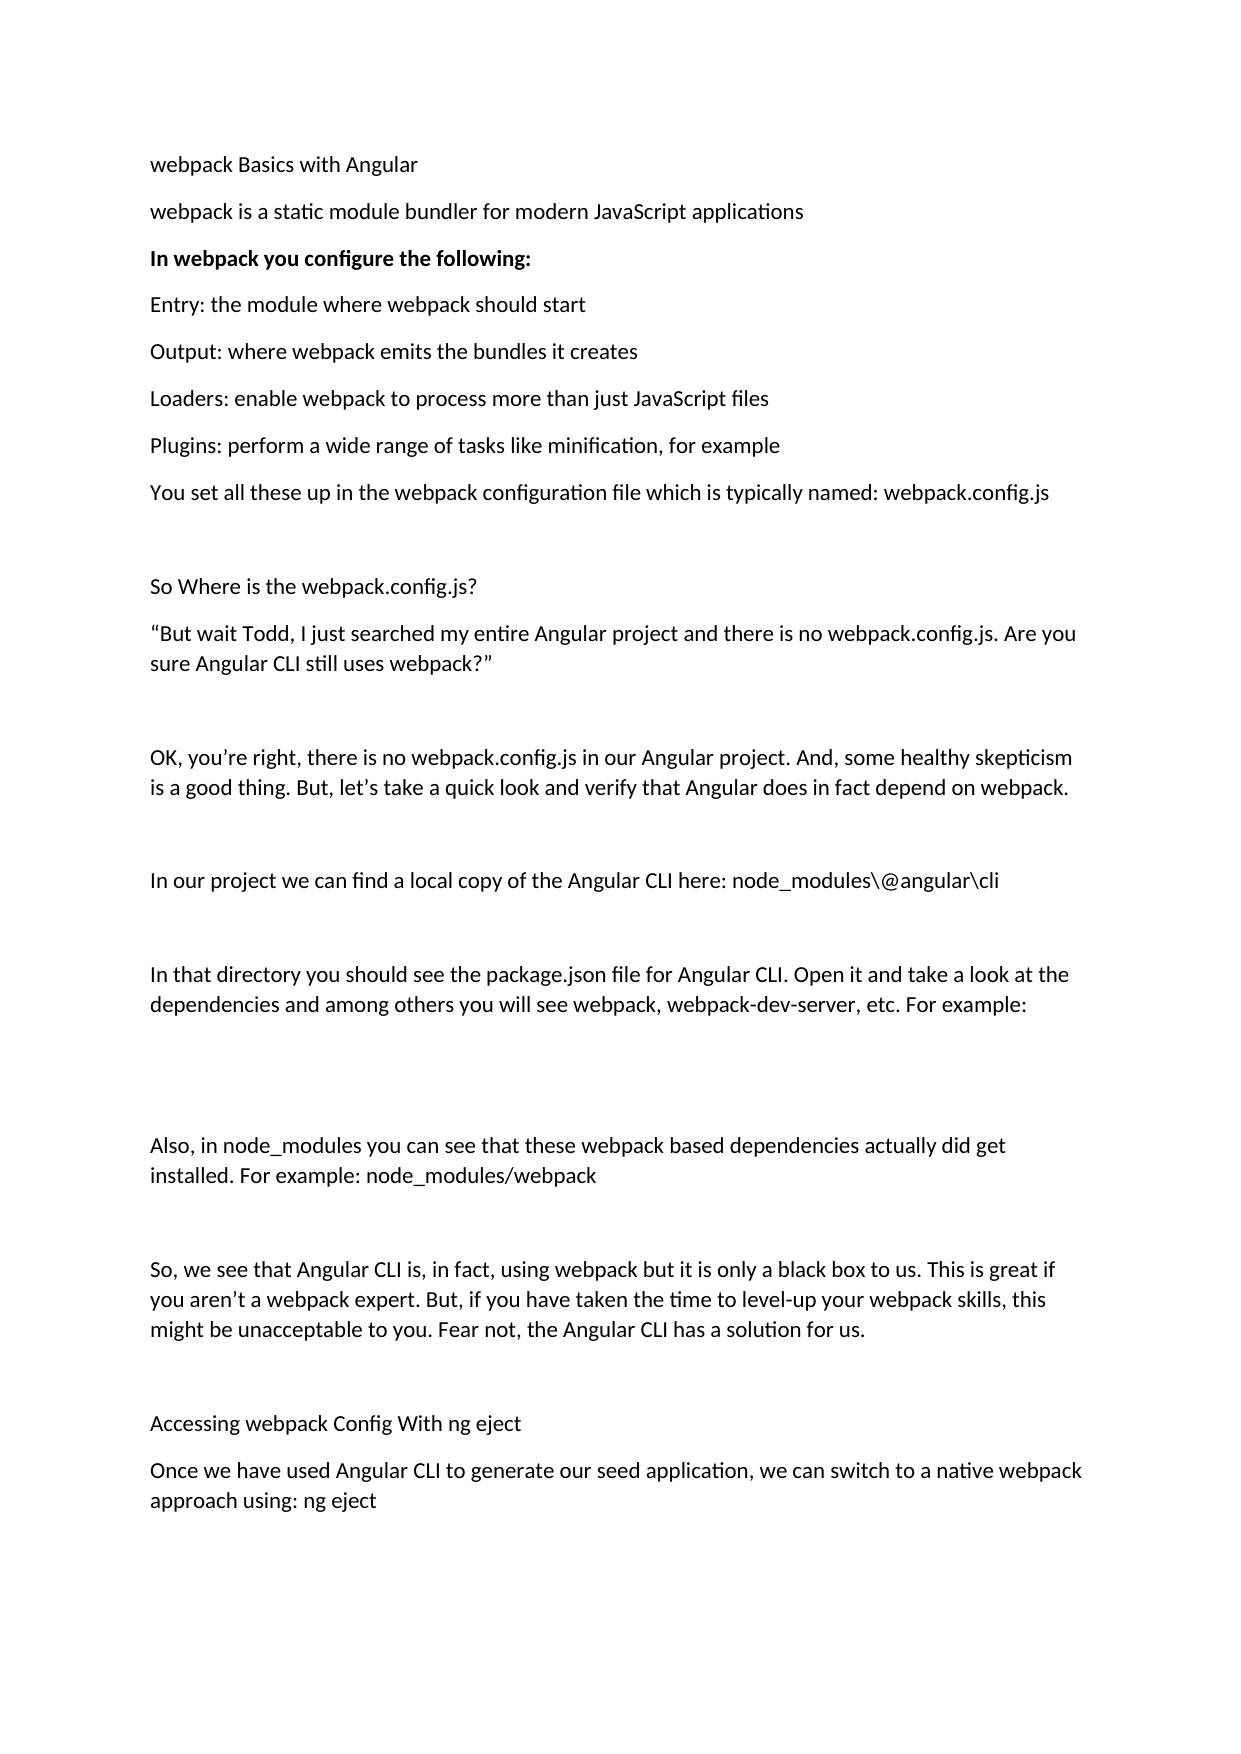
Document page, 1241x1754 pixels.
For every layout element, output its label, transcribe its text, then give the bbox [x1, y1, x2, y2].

text In that directory you should see the package.json file for Angular CLI. Open it and take a look at the dependencies and among others you will see webpack, webpack-dev-server, etc. For example: [150, 960, 1090, 1019]
text So, we see that Angular CLI is, in fact, using webpack but it is only a black box to us. This is great if you aren’t a webpack expert. But, if you have taken the time to level-up your webpack skills, this might be unacceptable to you. Fear not, the Angular CLI has a solution for us. [150, 1255, 1090, 1344]
text webpack is a static module bundler for modern JavaScript applications [150, 197, 1090, 225]
text Entry: the module where webpack should start [150, 291, 1090, 319]
text Once we have used Angular CLI to generate our seed application, we can switch to a native webpack approach using: ng eject [150, 1456, 1090, 1514]
text You set all these up in the webpack configuration file which is typically named: webpack.config.js [150, 478, 1090, 506]
text webpack Basics with Angular [150, 150, 1090, 178]
text Plugins: perform a wide range of tasks like minification, for example [150, 431, 1090, 459]
text In webpack you configure the following: [150, 244, 1090, 272]
text Output: where webpack emits the bundles it creates [150, 337, 1090, 366]
text Accessing webpack Config With ng eject [150, 1409, 1090, 1437]
text Loaders: enable webpack to process more than just JavaScript files [150, 384, 1090, 412]
text So Where is the webpack.config.js? [150, 572, 1090, 600]
text In our project we can find a local copy of the Angular CLI here: node_modules\@angular\cli [150, 867, 1090, 895]
text “But wait Todd, I just searched my entire Angular project and there is no webpack.config.js. Are you sure Angular CLI still uses webpack?” [150, 619, 1090, 677]
text OK, you’re right, there is no webpack.config.js in our Angular project. And, some healthy skepticism is a good thing. But, let’s take a quick look and verify that Angular does in fact depend on webpack. [150, 743, 1090, 801]
text Also, in node_modules you can see that these webpack based dependencies actually did get installed. For example: node_modules/webpack [150, 1131, 1090, 1189]
